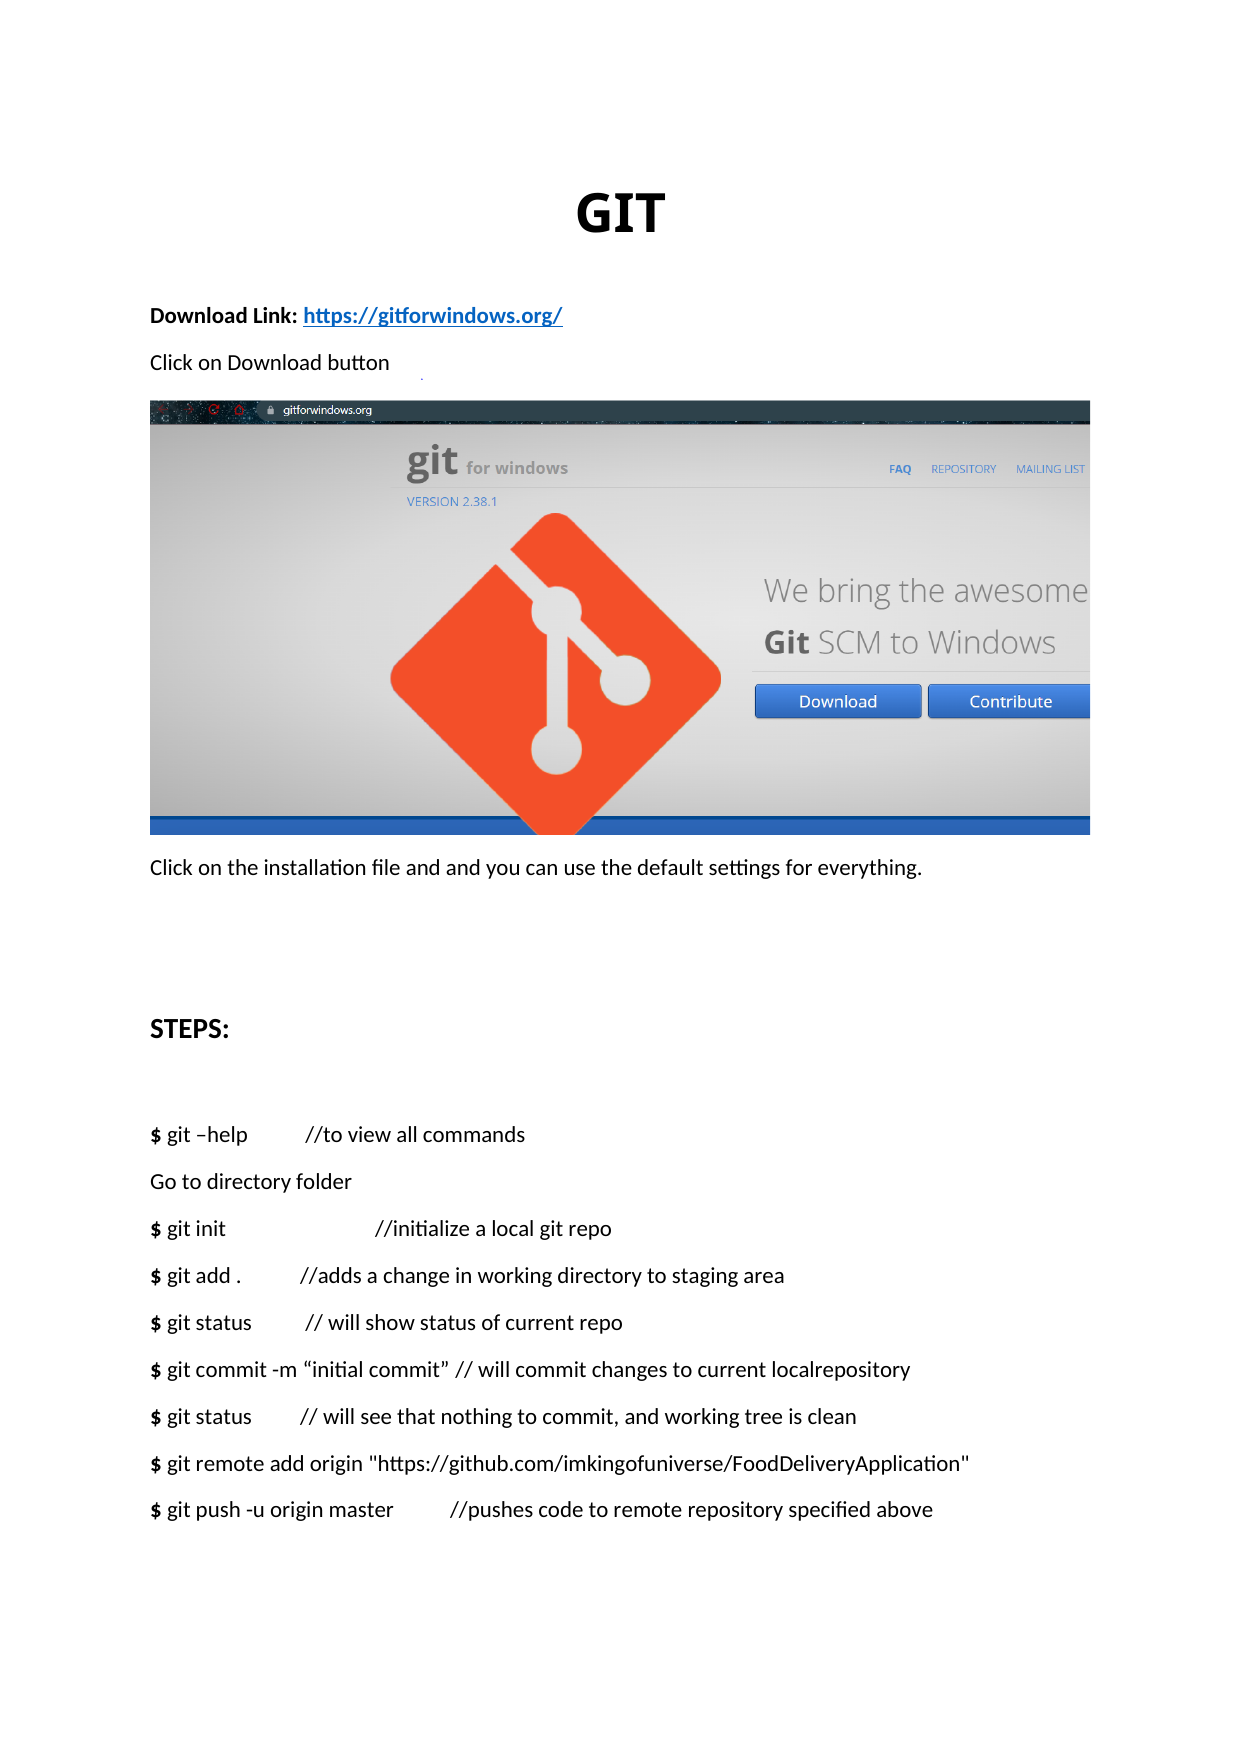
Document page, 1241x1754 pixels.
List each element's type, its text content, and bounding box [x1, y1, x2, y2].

text $ git remote add origin "https://github.com/imkingofuniverse/FoodDeliveryApplication" [150, 1449, 1090, 1477]
text $ git status // will show status of current repo [150, 1308, 1090, 1336]
picture [150, 378, 1091, 835]
text $ git status // will see that nothing to commit, and working tree is clean [150, 1402, 1090, 1430]
text Download Link: https://gitforwindows.org/ [150, 301, 1090, 329]
text $ git –help //to view all commands [150, 1121, 1090, 1149]
text Click on the installation file and and you can use the default settings for everything. [150, 853, 1090, 881]
subtitle GIT [150, 175, 1090, 249]
text STEPS: [150, 1010, 1090, 1046]
text $ git add . //adds a change in working directory to staging area [150, 1261, 1090, 1289]
text Click on Download button [150, 348, 1090, 378]
text $ git push -u origin master //pushes code to remote repository specified above [150, 1496, 1090, 1524]
text $ git commit -m “initial commit” // will commit changes to current localrepository [150, 1355, 1090, 1383]
text Go to directory folder [150, 1167, 1090, 1196]
text $ git init //initialize a local git repo [150, 1214, 1090, 1242]
